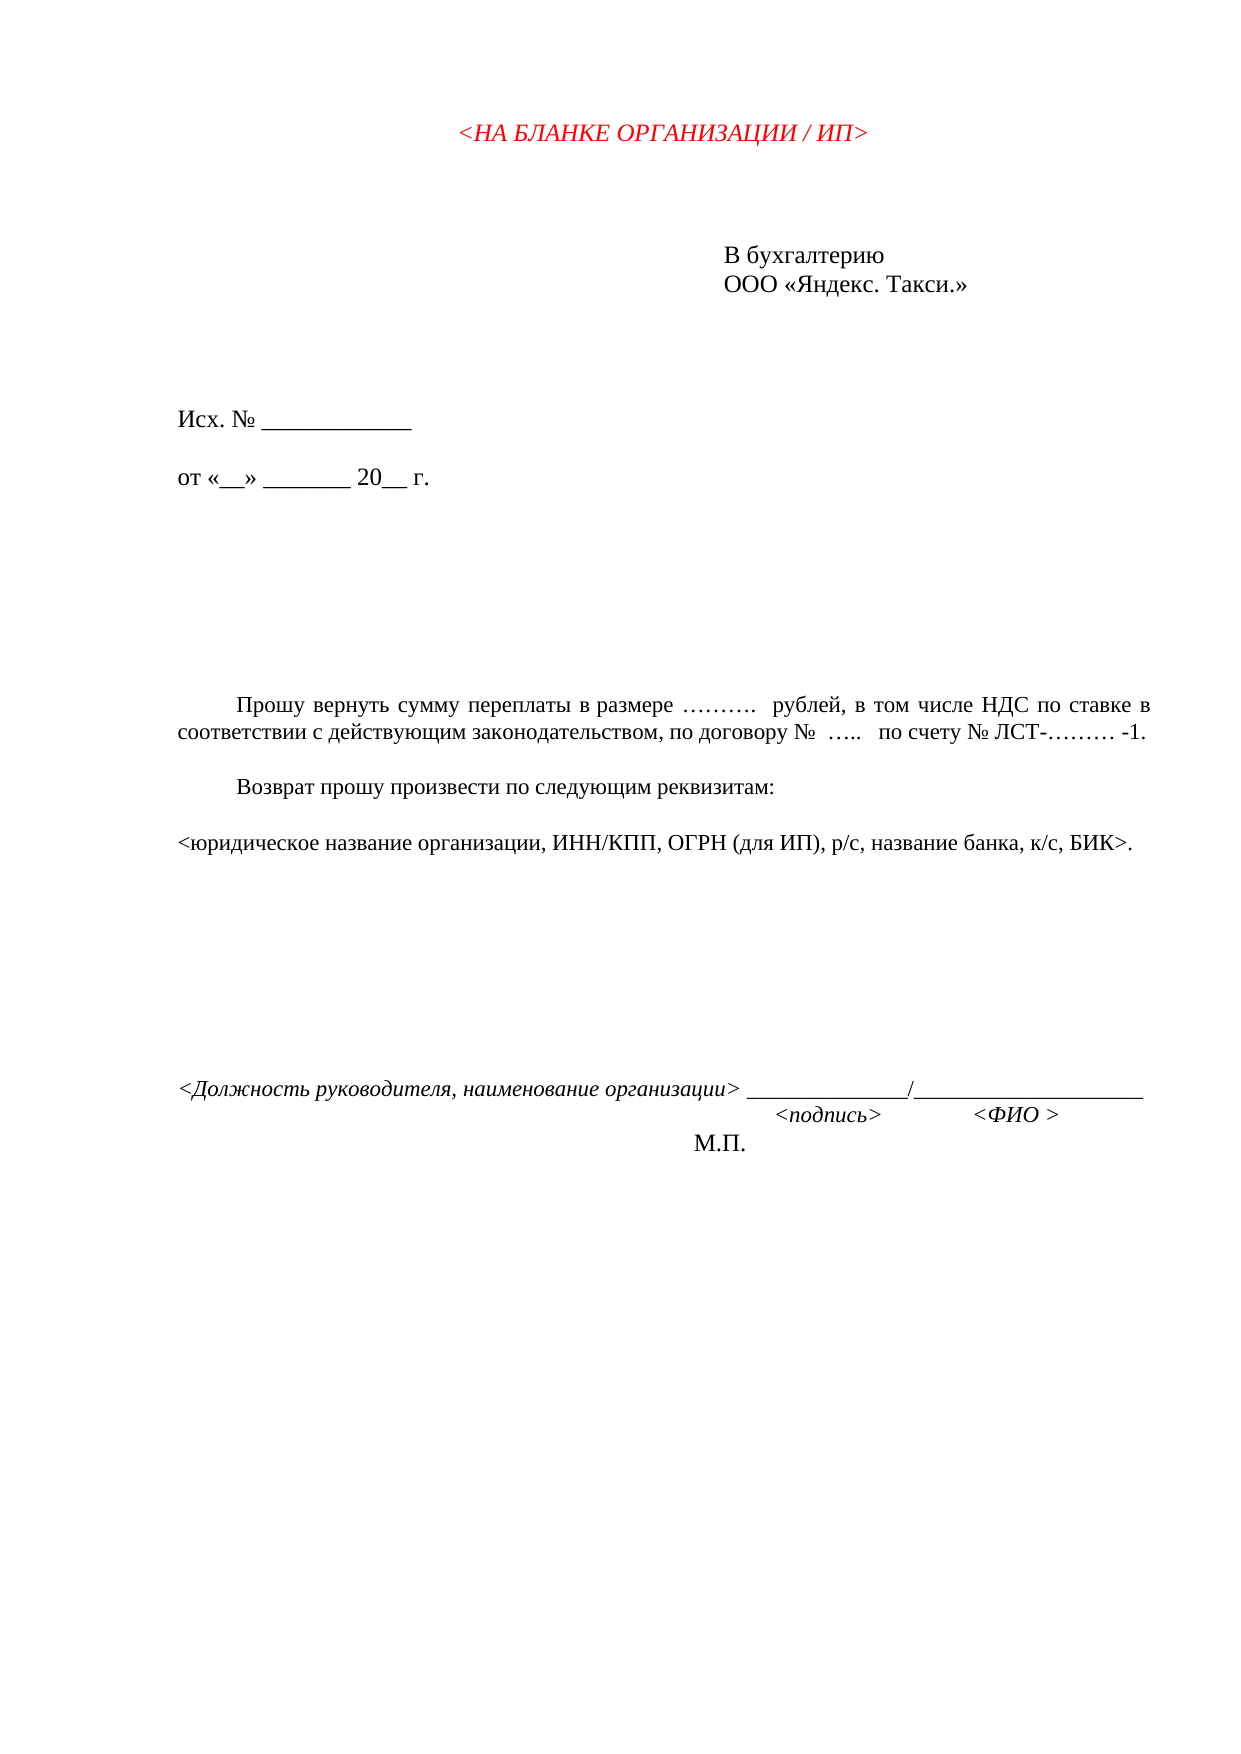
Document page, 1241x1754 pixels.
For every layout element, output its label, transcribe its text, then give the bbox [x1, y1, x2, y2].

text Возврат прошу произвести по следующим реквизитам: [177, 773, 1152, 800]
text <подпись> <ФИО > [177, 1101, 1152, 1128]
text ООО «Яндекс. Такси.» [723, 269, 1152, 298]
text от «__» _______ 20__ г. [177, 462, 1152, 491]
text В бухгалтерию [723, 241, 1152, 269]
text Прошу вернуть сумму переплаты в размере ………. рублей, в том числе НДС по ставке в соответствии с действующим законодательством, по договору № ….. по счету № ЛСТ-……… -1. [177, 692, 1152, 744]
text М.П. [177, 1128, 1152, 1156]
text <юридическое название организации, ИНН/КПП, ОГРН (для ИП), р/с, название банка, к/с, БИК>. [177, 829, 1152, 855]
text Исх. № ____________ [177, 404, 1152, 433]
text <Должность руководителя, наименование организации> ______________/____________________ [177, 1075, 1152, 1101]
text <НА БЛАНКЕ ОРГАНИЗАЦИИ / ИП> [177, 118, 1152, 147]
